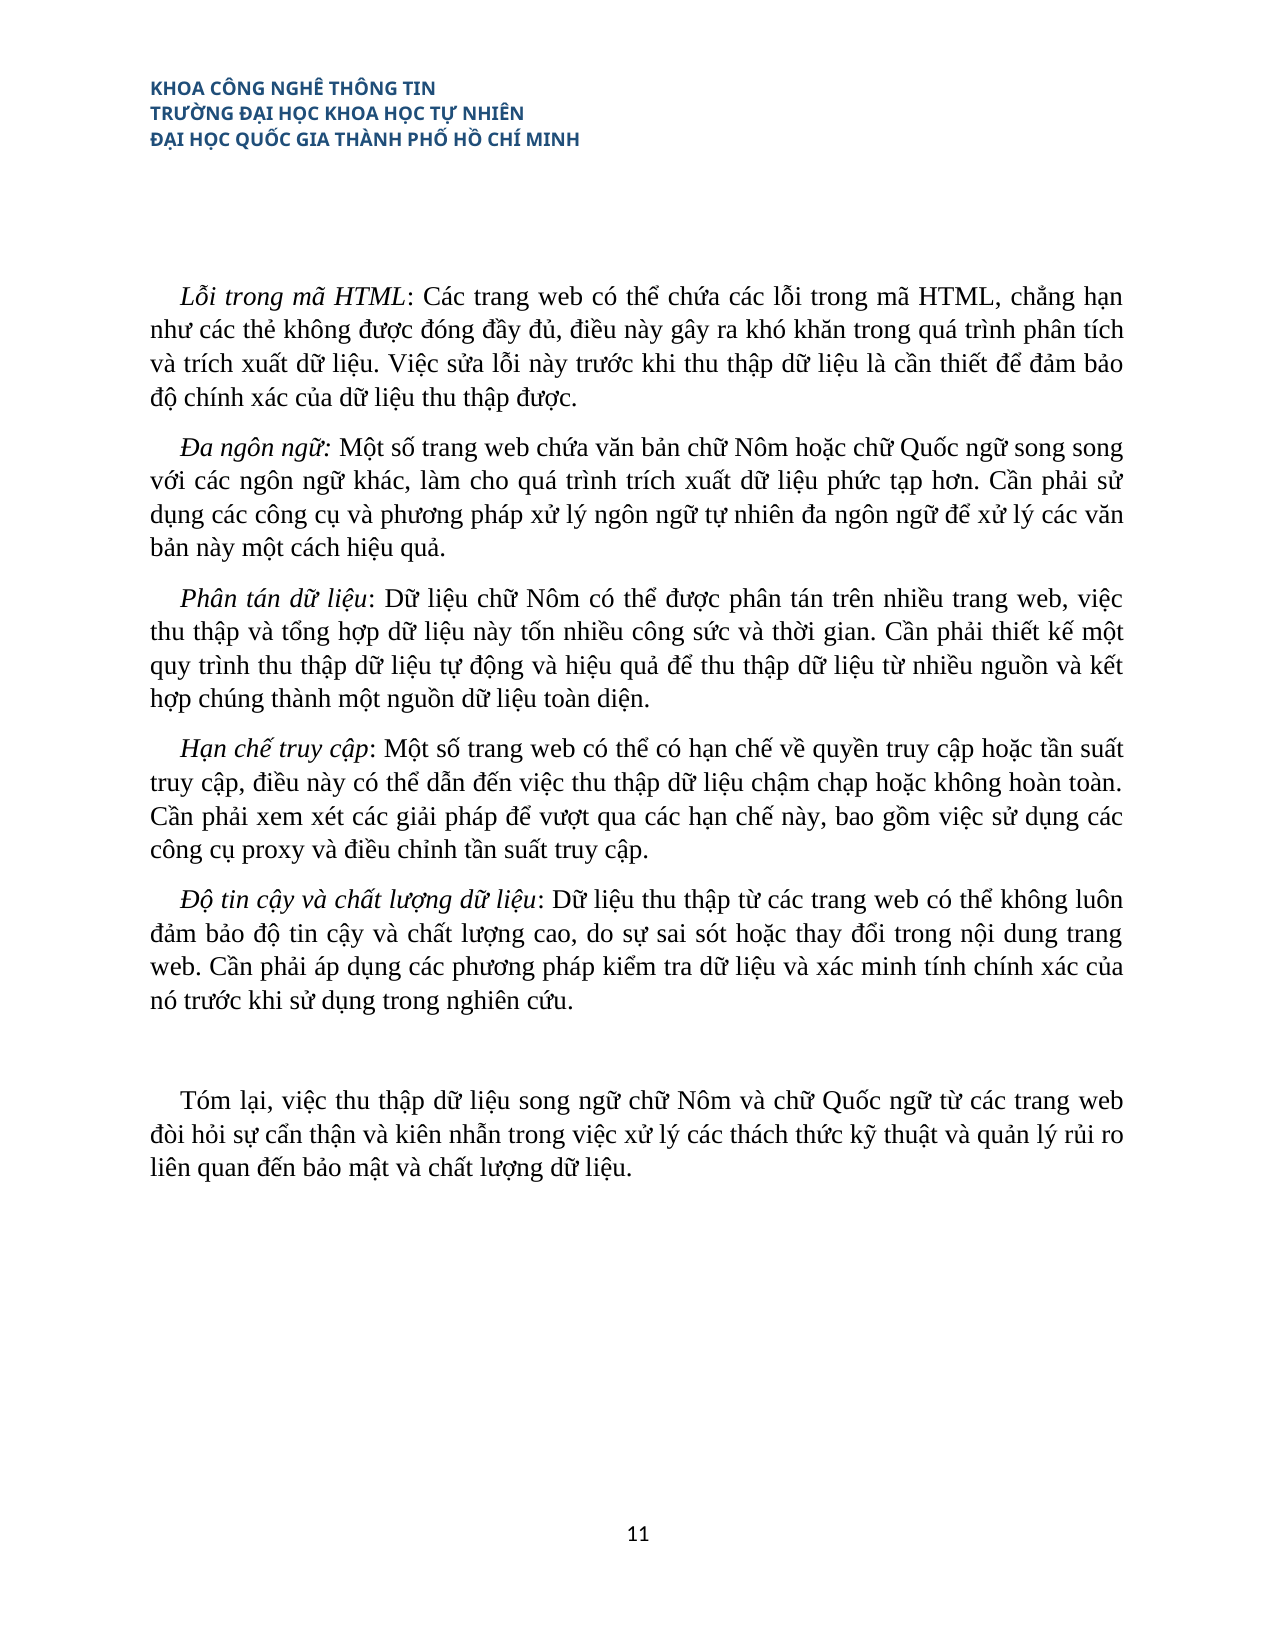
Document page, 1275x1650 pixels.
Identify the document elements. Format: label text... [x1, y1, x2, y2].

text Lỗi trong mã HTML: Các trang web có thể chứa các lỗi trong mã HTML, chẳng hạn như các thẻ không được đóng đầy đủ, điều này gây ra khó khăn trong quá trình phân tích và trích xuất dữ liệu. Việc sửa lỗi này trước khi thu thập dữ liệu là cần thiết để đảm bảo độ chính xác của dữ liệu thu thập được. [150, 280, 1125, 412]
text Hạn chế truy cập: Một số trang web có thể có hạn chế về quyền truy cập hoặc tần suất truy cập, điều này có thể dẫn đến việc thu thập dữ liệu chậm chạp hoặc không hoàn toàn. Cần phải xem xét các giải pháp để vượt qua các hạn chế này, bao gồm việc sử dụng các công cụ proxy và điều chỉnh tần suất truy cập. [150, 732, 1125, 864]
text Đa ngôn ngữ: Một số trang web chứa văn bản chữ Nôm hoặc chữ Quốc ngữ song song với các ngôn ngữ khác, làm cho quá trình trích xuất dữ liệu phức tạp hơn. Cần phải sử dụng các công cụ và phương pháp xử lý ngôn ngữ tự nhiên đa ngôn ngữ để xử lý các văn bản này một cách hiệu quả. [150, 431, 1125, 563]
text Độ tin cậy và chất lượng dữ liệu: Dữ liệu thu thập từ các trang web có thể không luôn đảm bảo độ tin cậy và chất lượng cao, do sự sai sót hoặc thay đổi trong nội dung trang web. Cần phải áp dụng các phương pháp kiểm tra dữ liệu và xác minh tính chính xác của nó trước khi sử dụng trong nghiên cứu. [150, 883, 1125, 1015]
text Phân tán dữ liệu: Dữ liệu chữ Nôm có thể được phân tán trên nhiều trang web, việc thu thập và tổng hợp dữ liệu này tốn nhiều công sức và thời gian. Cần phải thiết kế một quy trình thu thập dữ liệu tự động và hiệu quả để thu thập dữ liệu từ nhiều nguồn và kết hợp chúng thành một nguồn dữ liệu toàn diện. [150, 582, 1125, 713]
text Tóm lại, việc thu thập dữ liệu song ngữ chữ Nôm và chữ Quốc ngữ từ các trang web đòi hỏi sự cẩn thận và kiên nhẫn trong việc xử lý các thách thức kỹ thuật và quản lý rủi ro liên quan đến bảo mật và chất lượng dữ liệu. [150, 1084, 1125, 1183]
